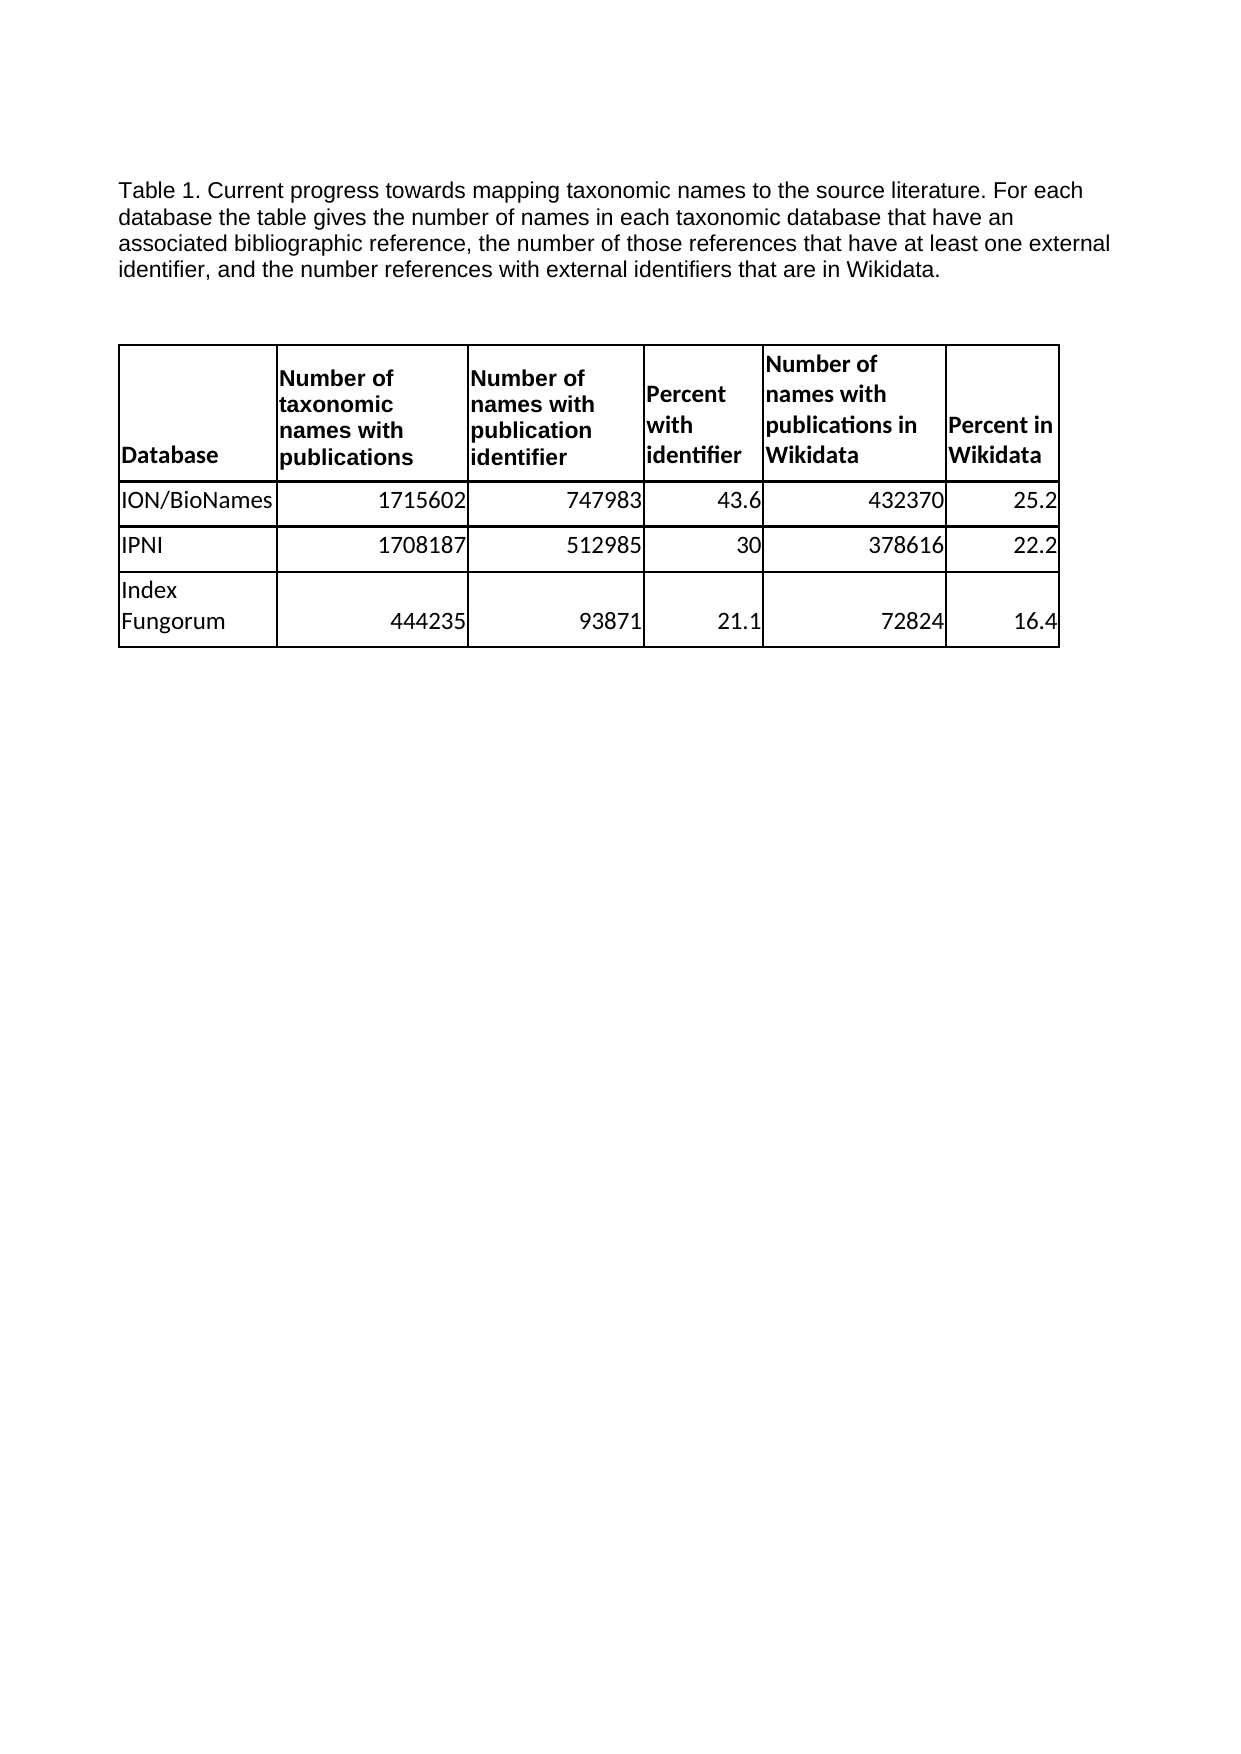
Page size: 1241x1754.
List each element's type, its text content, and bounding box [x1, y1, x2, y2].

table_header Percent with identifier [645, 346, 762, 480]
table_cell 93871 [469, 573, 643, 646]
table_cell 25.2 [947, 483, 1058, 525]
table_header Number of names with publication identifier [469, 346, 643, 480]
table_cell 1708187 [278, 528, 467, 571]
table_cell 30 [645, 528, 762, 571]
table_header Number of names with publications in Wikidata [764, 346, 945, 480]
table_header Number of taxonomic names with publications [278, 346, 467, 480]
table_header Database [120, 346, 276, 480]
table_cell 22.2 [947, 528, 1058, 571]
table_cell 432370 [764, 483, 945, 525]
table_cell IPNI [120, 528, 276, 571]
table_cell 1715602 [278, 483, 467, 525]
table_cell 21.1 [645, 573, 762, 646]
text Table 1. Current progress towards mapping taxonomic names to the source literature. For each database the table gives the number of names in each taxonomic database that have an associated bibliographic reference, the number of those references that have at least one external identifier, and the number references with external identifiers that are in Wikidata. [118, 177, 1122, 283]
table_cell 72824 [764, 573, 945, 646]
table_cell 43.6 [645, 483, 762, 525]
table_cell ION/BioNames [120, 483, 276, 525]
table_cell 512985 [469, 528, 643, 571]
table_cell 747983 [469, 483, 643, 525]
table_cell 378616 [764, 528, 945, 571]
table_header Percent in Wikidata [947, 346, 1058, 480]
table_cell 16.4 [947, 573, 1058, 646]
table_cell 444235 [278, 573, 467, 646]
table_cell Index Fungorum [120, 573, 276, 646]
